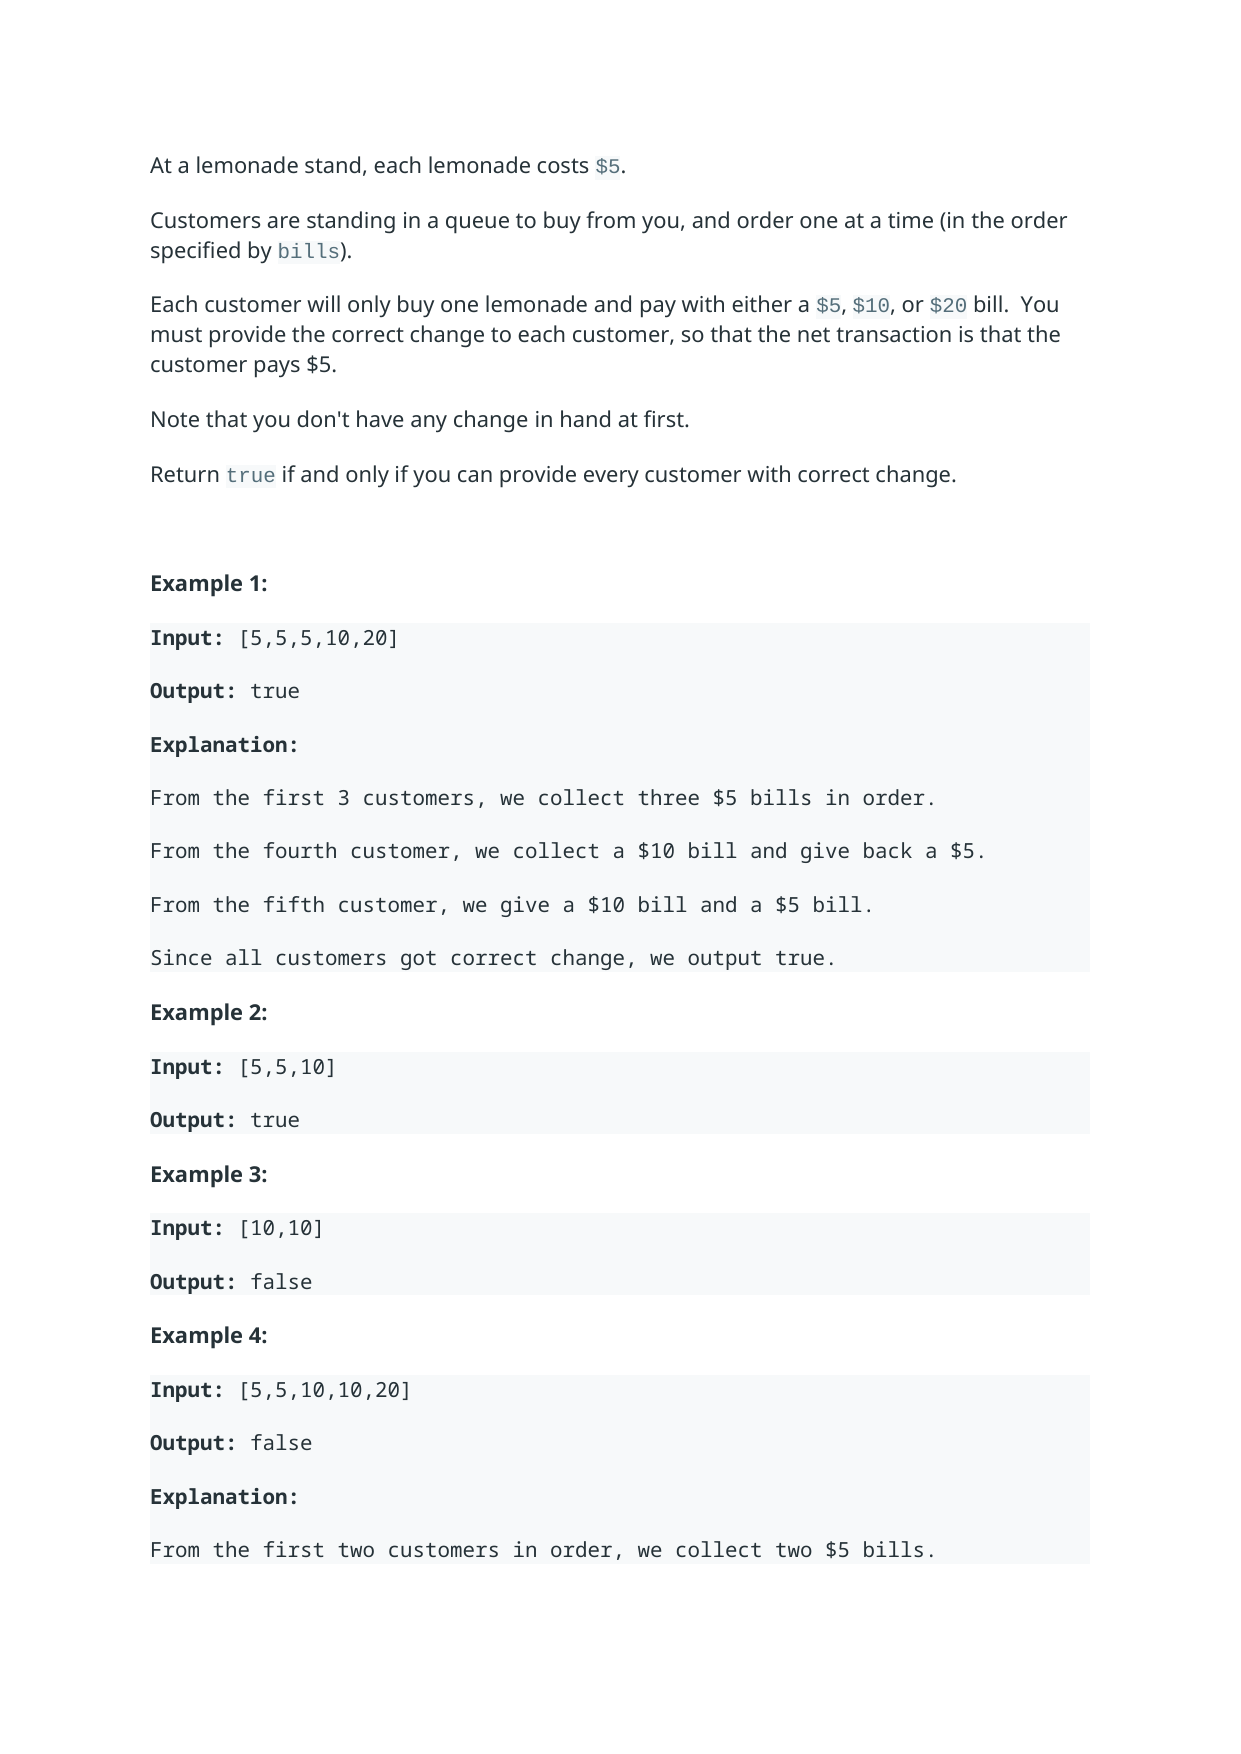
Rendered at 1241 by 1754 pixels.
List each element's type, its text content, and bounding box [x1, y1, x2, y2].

text Output: true [150, 1105, 1090, 1134]
text Output: false [150, 1428, 1090, 1457]
text From the fourth customer, we collect a $10 bill and give back a $5. [150, 837, 1090, 865]
text Output: false [150, 1267, 1090, 1295]
text At a lemonade stand, each lemonade costs $5. [150, 150, 1090, 180]
text Example 1: [150, 568, 1090, 598]
text Example 2: [150, 997, 1090, 1027]
text Input: [10,10] [150, 1213, 1090, 1242]
text Explanation: [150, 730, 1090, 758]
text Explanation: [150, 1482, 1090, 1510]
text Example 4: [150, 1320, 1090, 1350]
text Since all customers got correct change, we output true. [150, 943, 1090, 972]
text Output: true [150, 676, 1090, 705]
text Input: [5,5,10] [150, 1052, 1090, 1080]
text Example 3: [150, 1159, 1090, 1188]
text From the first 3 customers, we collect three $5 bills in order. [150, 783, 1090, 812]
text Input: [5,5,5,10,20] [150, 623, 1090, 651]
text Customers are standing in a queue to buy from you, and order one at a time (in the order specified by bills). [150, 205, 1090, 264]
text Each customer will only buy one lemonade and pay with either a $5, $10, or $20 bill. You must provide the correct change to each customer, so that the net transaction is that the customer pays $5. [150, 289, 1090, 379]
text Note that you don't have any change in hand at first. [150, 404, 1090, 433]
text From the first two customers in order, we collect two $5 bills. [150, 1535, 1090, 1564]
text From the fifth customer, we give a $10 bill and a $5 bill. [150, 890, 1090, 918]
text Input: [5,5,10,10,20] [150, 1375, 1090, 1403]
text Return true if and only if you can provide every customer with correct change. [150, 458, 1090, 488]
